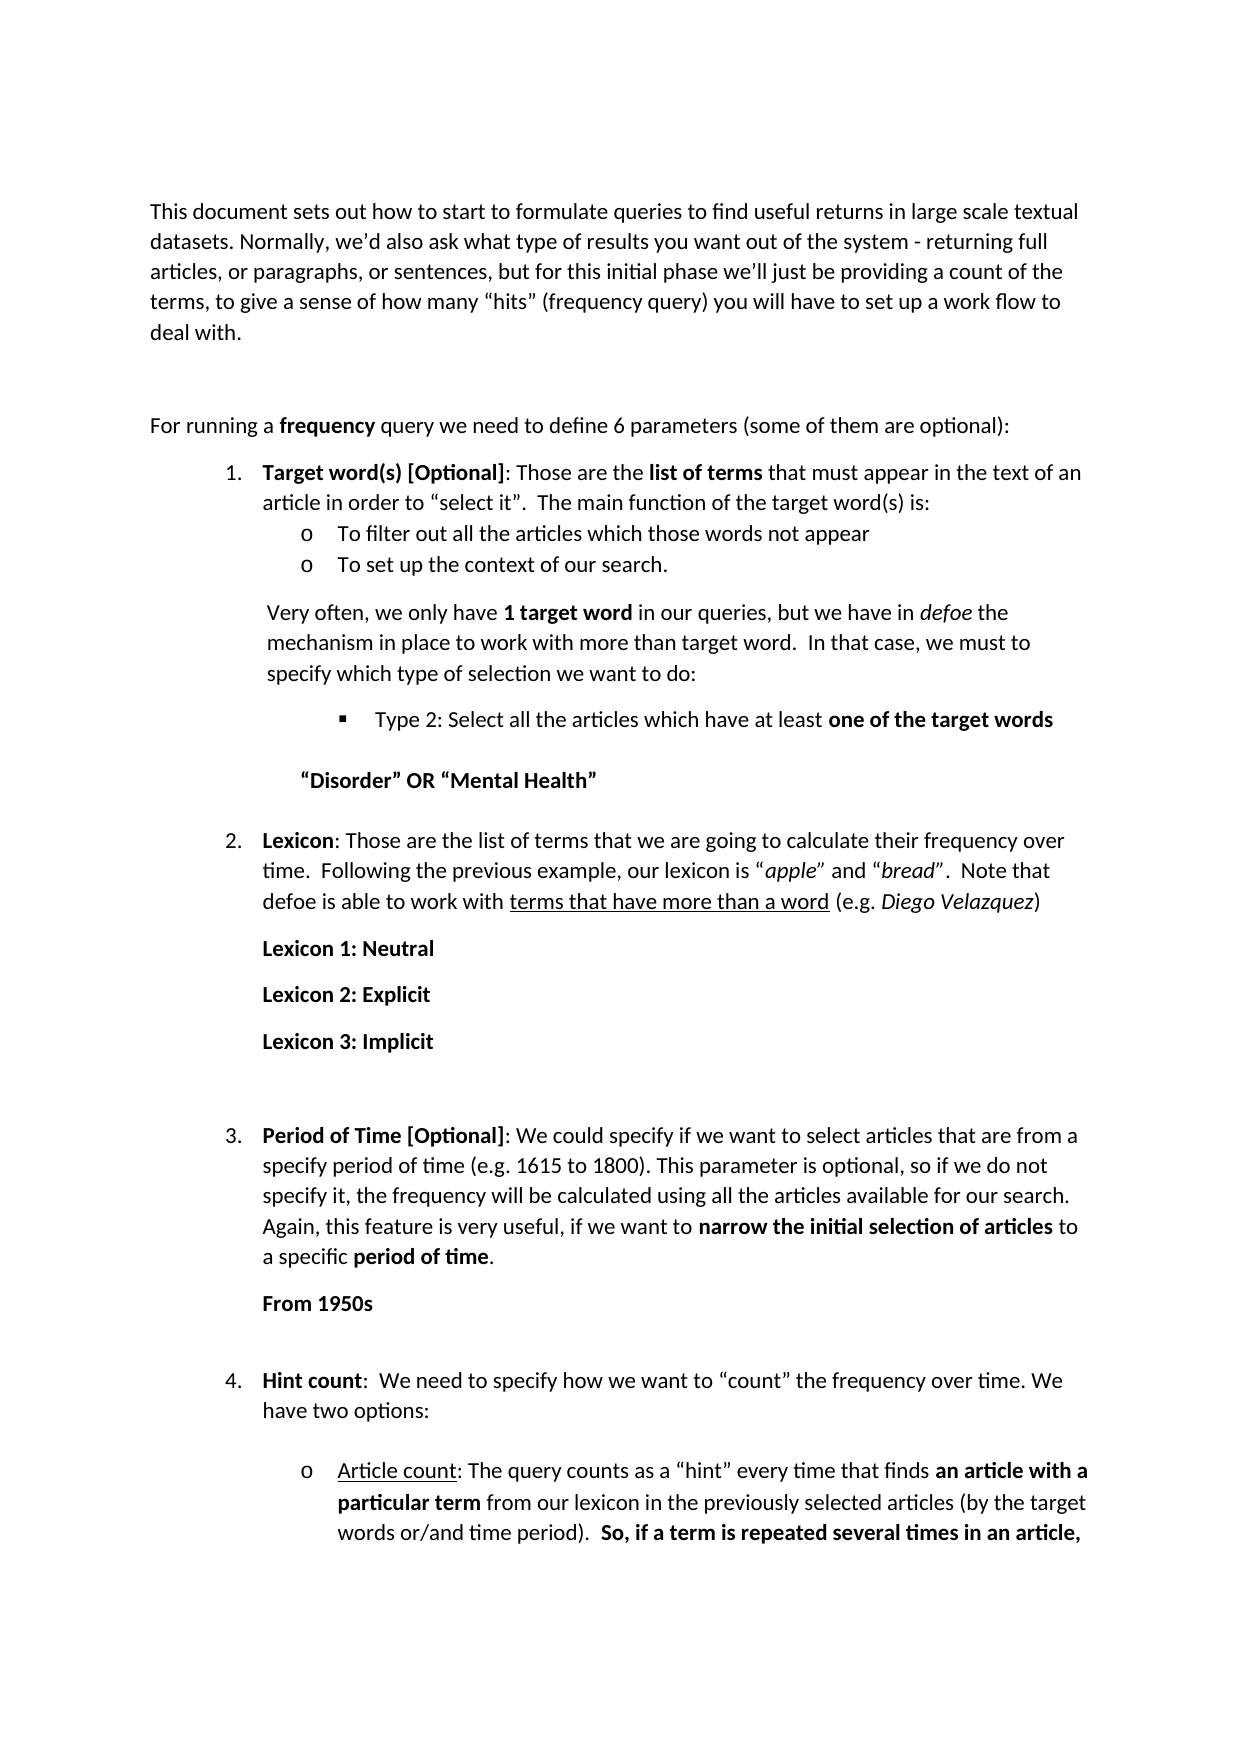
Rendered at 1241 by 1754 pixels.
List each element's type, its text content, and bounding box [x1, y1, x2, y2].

list Target word(s) [Optional]: Those are the list of terms that must appear in the text of an article in order to “select it”. The main function of the target word(s) is: [225, 458, 1090, 517]
text From 1950s [262, 1289, 1090, 1317]
text This document sets out how to start to formulate queries to find useful returns in large scale textual datasets. Normally, we’d also ask what type of results you want out of the system - returning full articles, or paragraphs, or sentences, but for this initial phase we’ll just be providing a count of the terms, to give a sense of how many “hits” (frequency query) you will have to set up a work flow to deal with. [150, 197, 1090, 346]
list Lexicon: Those are the list of terms that we are going to calculate their frequency over time. Following the previous example, our lexicon is “apple” and “bread”. Note that defoe is able to work with terms that have more than a word (e.g. Diego Velazquez) [225, 826, 1090, 915]
text Lexicon 3: Implicit [262, 1027, 1090, 1056]
text Lexicon 1: Neutral [262, 934, 1090, 962]
list To filter out all the articles which those words not appear [300, 519, 1090, 548]
list Hint count: We need to specify how we want to “count” the frequency over time. We have two options: [225, 1366, 1090, 1424]
text For running a frequency query we need to define 6 parameters (some of them are optional): [150, 411, 1090, 439]
list “Disorder” OR “Mental Health” [300, 766, 1090, 794]
text Very often, we only have 1 target word in our queries, but we have in defoe the mechanism in place to work with more than target word. In that case, we must to specify which type of selection we want to do: [267, 598, 1090, 687]
list Period of Time [Optional]: We could specify if we want to select articles that are from a specify period of time (e.g. 1615 to 1800). This parameter is optional, so if we do not specify it, the frequency will be calculated using all the articles available for our search. Again, this feature is very useful, if we want to narrow the initial selection of articles to a specific period of time. [225, 1121, 1090, 1270]
text Lexicon 2: Explicit [262, 981, 1090, 1009]
list To set up the context of our search. [300, 550, 1090, 579]
list Type 2: Select all the articles which have at least one of the target words [337, 706, 1090, 734]
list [300, 1457, 1090, 1546]
